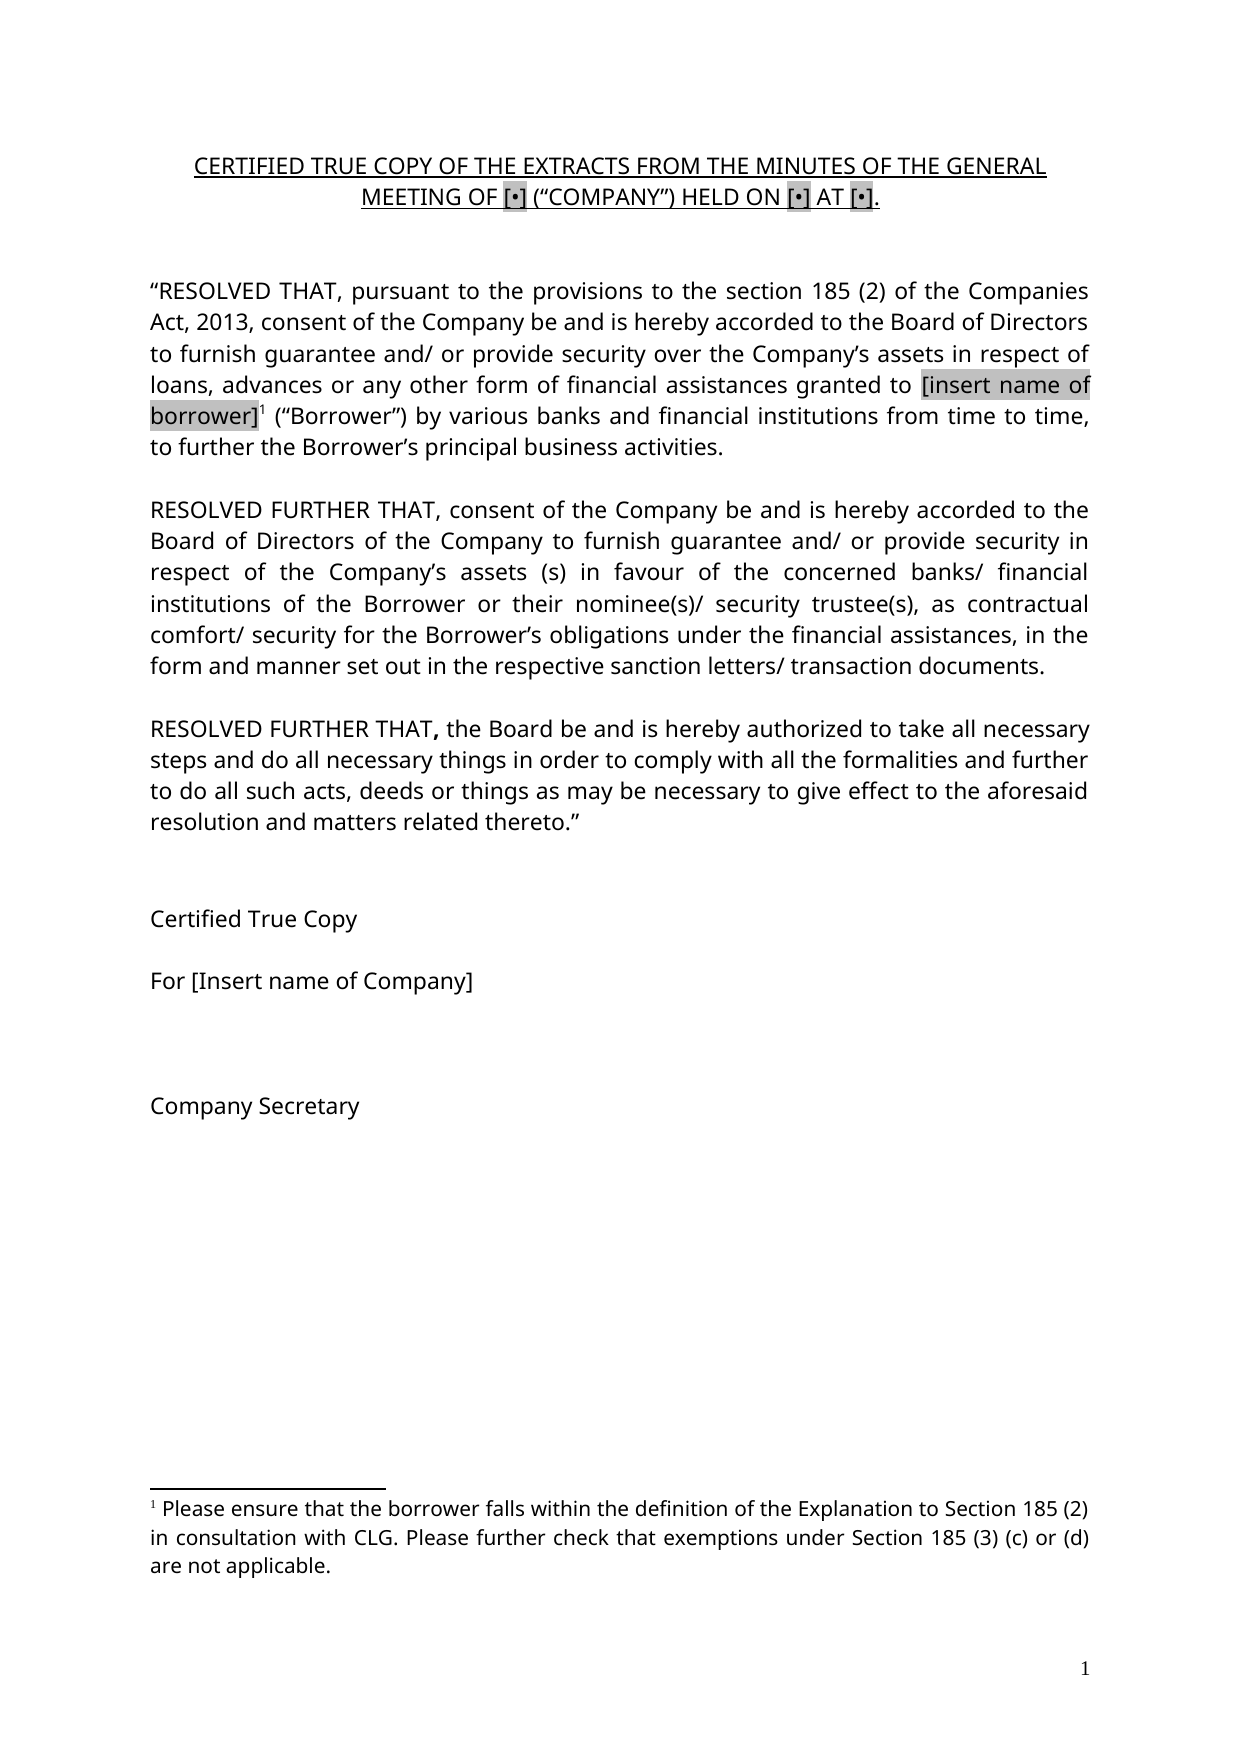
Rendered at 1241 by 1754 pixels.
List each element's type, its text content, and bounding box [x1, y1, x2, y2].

text Certified True Copy [150, 903, 1090, 934]
text Resolved FURTHER that, the Board be and is hereby authorized to take all necessary steps and do all necessary things in order to comply with all the formalities and further to do all such acts, deeds or things as may be necessary to give effect to the aforesaid resolution and matters related thereto.” [150, 712, 1090, 837]
text RESOLVED FURTHER THAT, consent of the Company be and is hereby accorded to the Board of Directors of the Company to furnish guarantee and/ or provide security in respect of the Company’s assets (s) in favour of the concerned banks/ financial institutions of the Borrower or their nominee(s)/ security trustee(s), as contractual comfort/ security for the Borrower’s obligations under the financial assistances, in the form and manner set out in the respective sanction letters/ transaction documents. [150, 494, 1090, 681]
text CERTIFIED TRUE COPY OF THE EXTRACTS FROM THE MINUTES OF THE GENERAL MEETING OF [•] (“COMPANY”) HELD ON [•] AT [•]. [150, 150, 1090, 212]
text Company Secretary [150, 1090, 1090, 1122]
text “RESOLVED THAT, pursuant to the provisions to the section 185 (2) of the Companies Act, 2013, consent of the Company be and is hereby accorded to the Board of Directors to furnish guarantee and/ or provide security over the Company’s assets in respect of loans, advances or any other form of financial assistances granted to [insert name of borrower] (“Borrower”) by various banks and financial institutions from time to time, to further the Borrower’s principal business activities. [150, 275, 1090, 462]
text For [Insert name of Company] [150, 965, 1090, 997]
